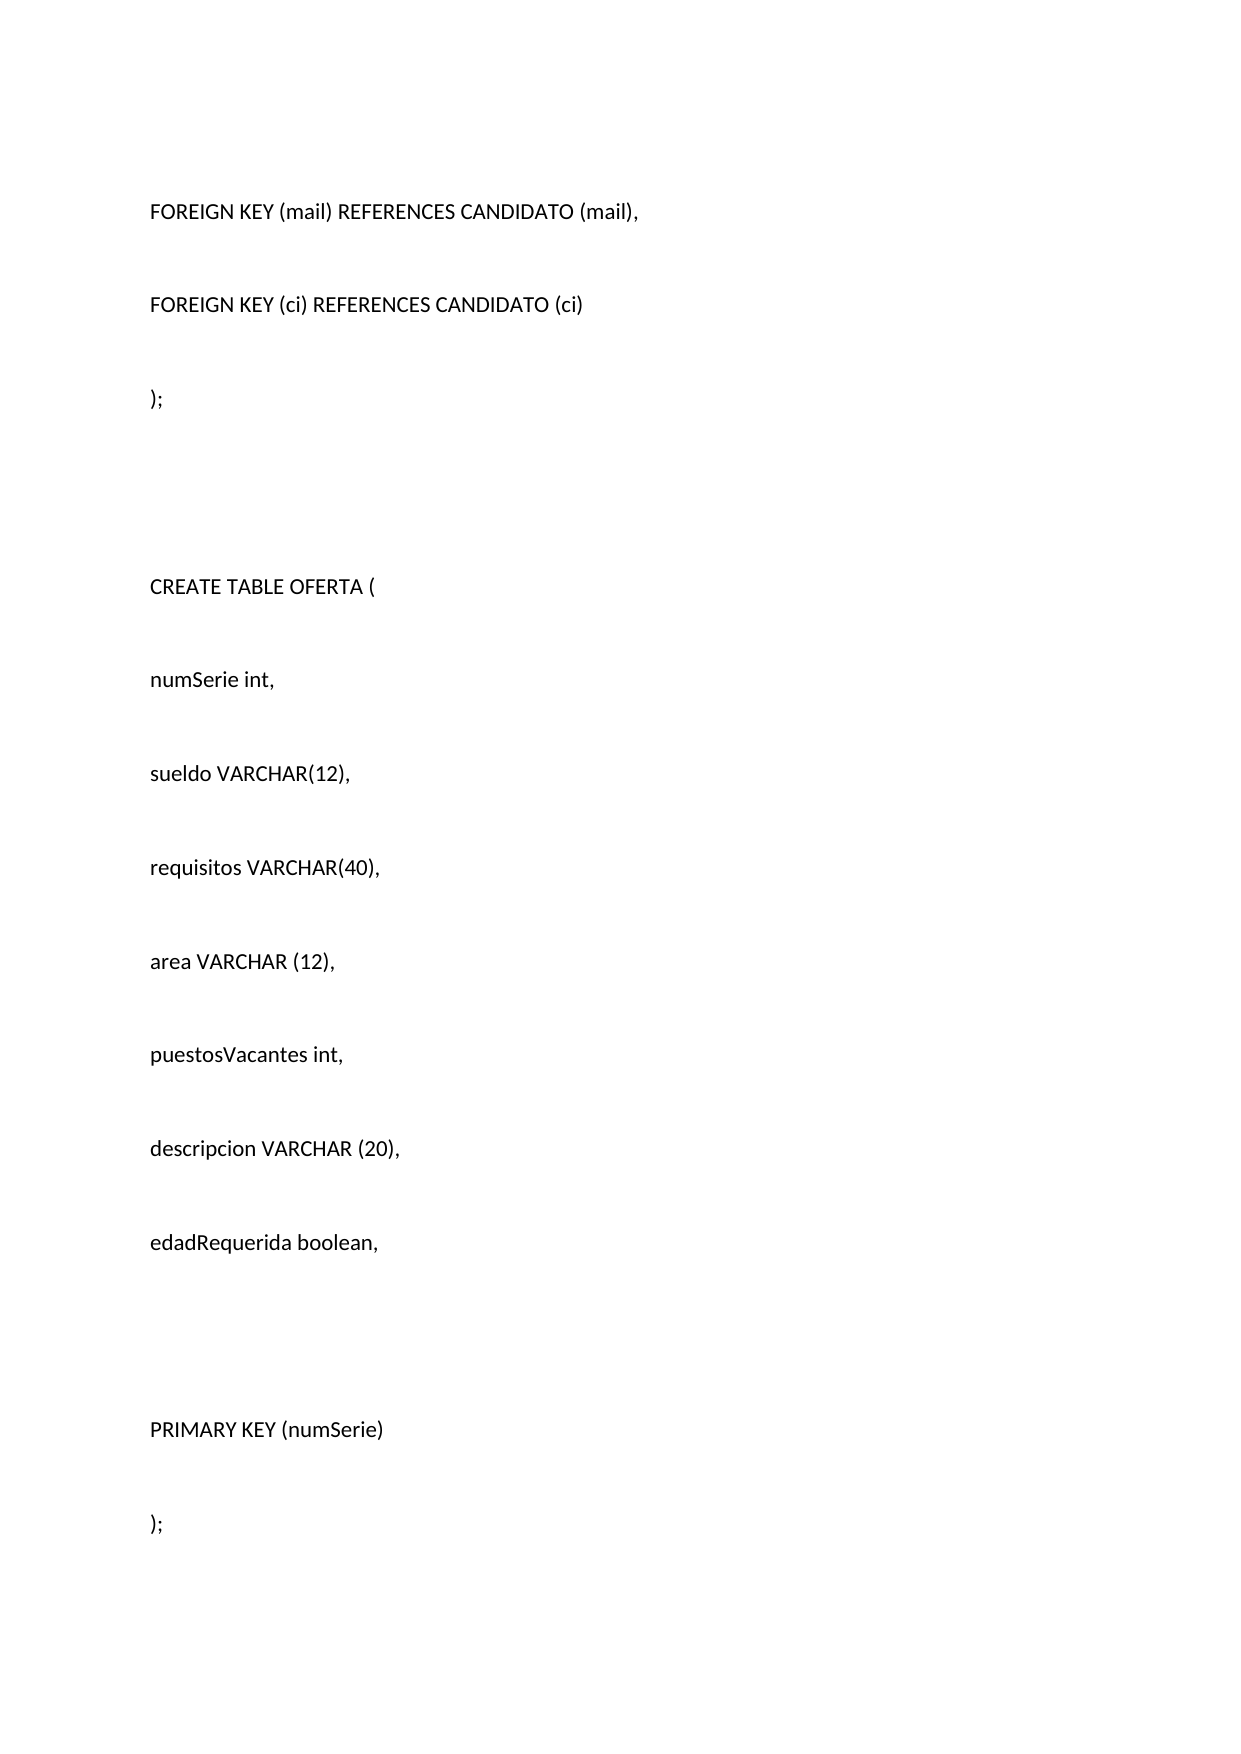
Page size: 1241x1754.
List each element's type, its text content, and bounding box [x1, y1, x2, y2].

text ); [150, 1509, 1090, 1537]
text requisitos VARCHAR(40), [150, 853, 1090, 881]
text sueldo VARCHAR(12), [150, 759, 1090, 787]
text ); [150, 384, 1090, 412]
text CREATE TABLE OFERTA ( [150, 572, 1090, 600]
text numSerie int, [150, 666, 1090, 694]
text FOREIGN KEY (ci) REFERENCES CANDIDATO (ci) [150, 291, 1090, 319]
text edadRequerida boolean, [150, 1228, 1090, 1256]
text PRIMARY KEY (numSerie) [150, 1416, 1090, 1444]
text FOREIGN KEY (mail) REFERENCES CANDIDATO (mail), [150, 197, 1090, 225]
text puestosVacantes int, [150, 1041, 1090, 1069]
text descripcion VARCHAR (20), [150, 1134, 1090, 1162]
text area VARCHAR (12), [150, 947, 1090, 975]
